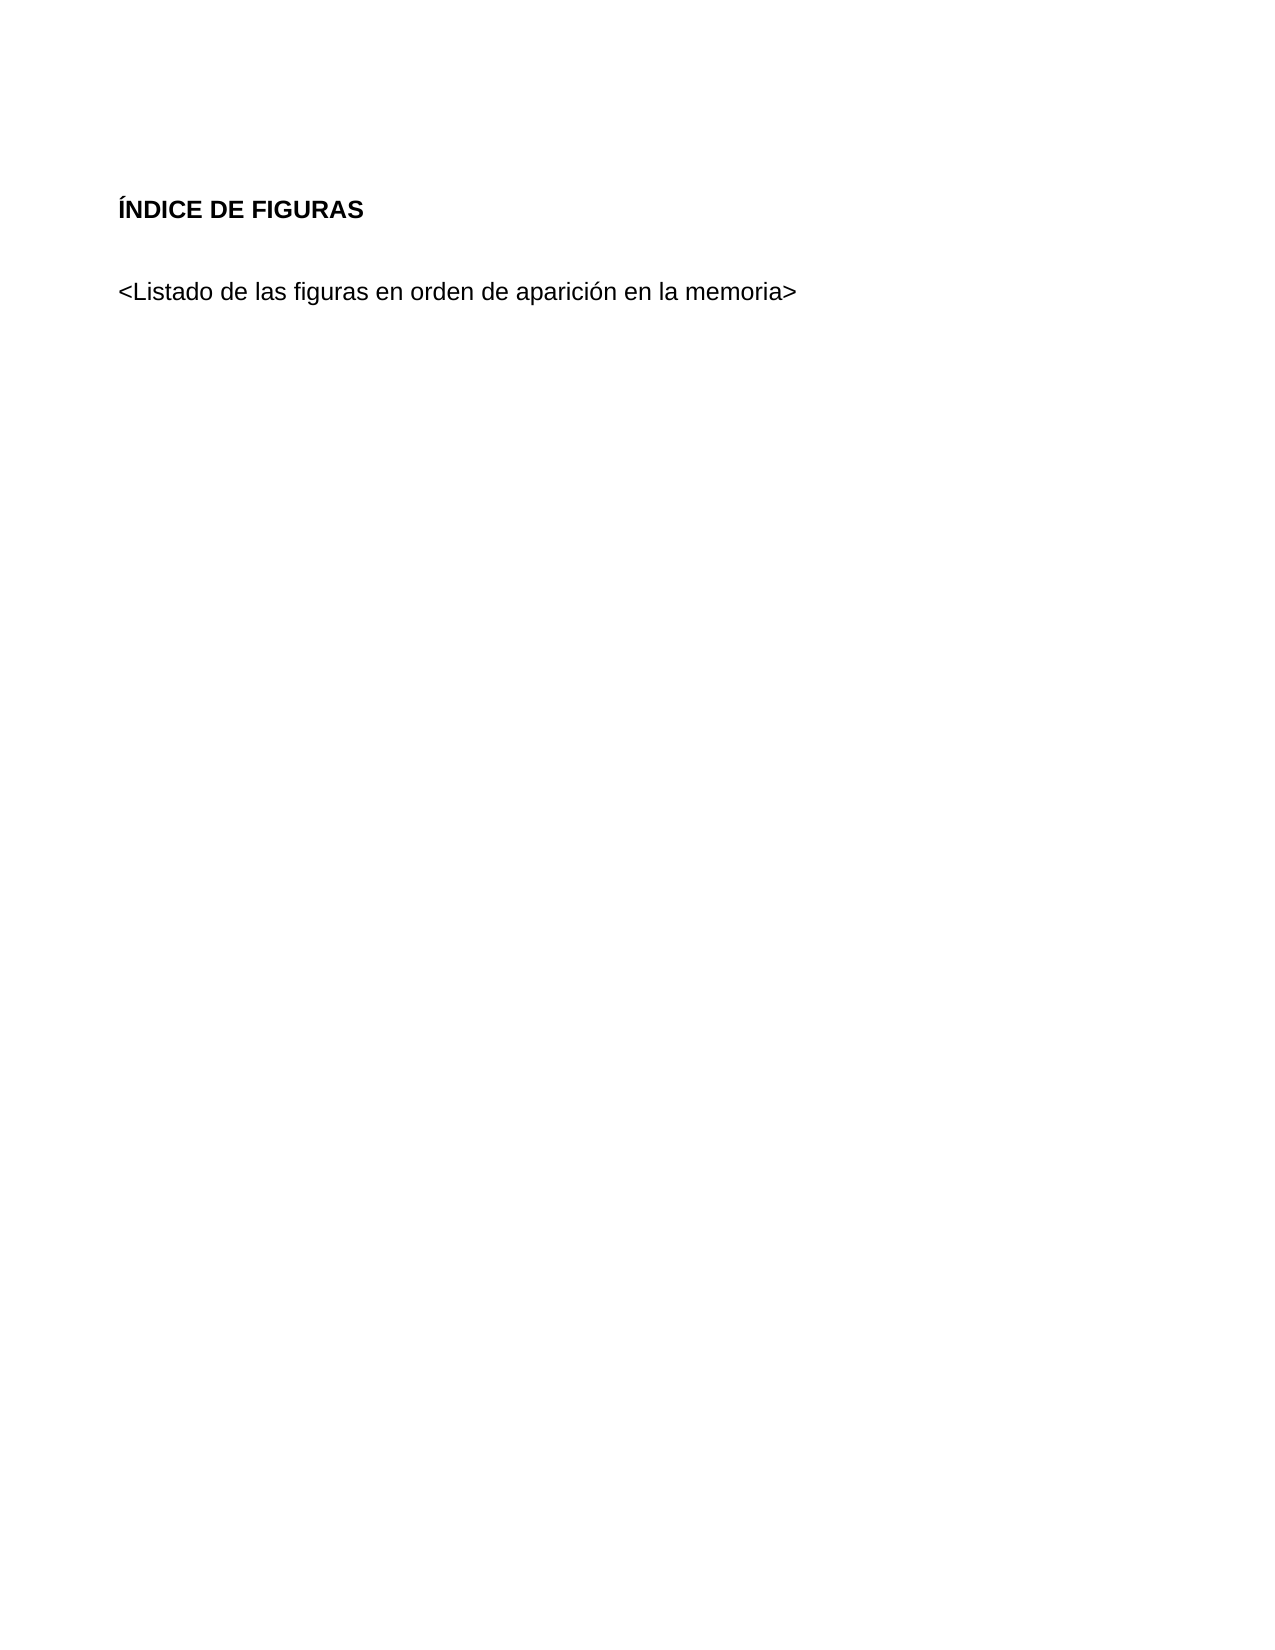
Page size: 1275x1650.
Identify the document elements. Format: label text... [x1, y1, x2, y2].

text ÍNDICE DE FIGURAS [118, 196, 1157, 224]
text <Listado de las figuras en orden de aparición en la memoria> [118, 277, 1157, 305]
